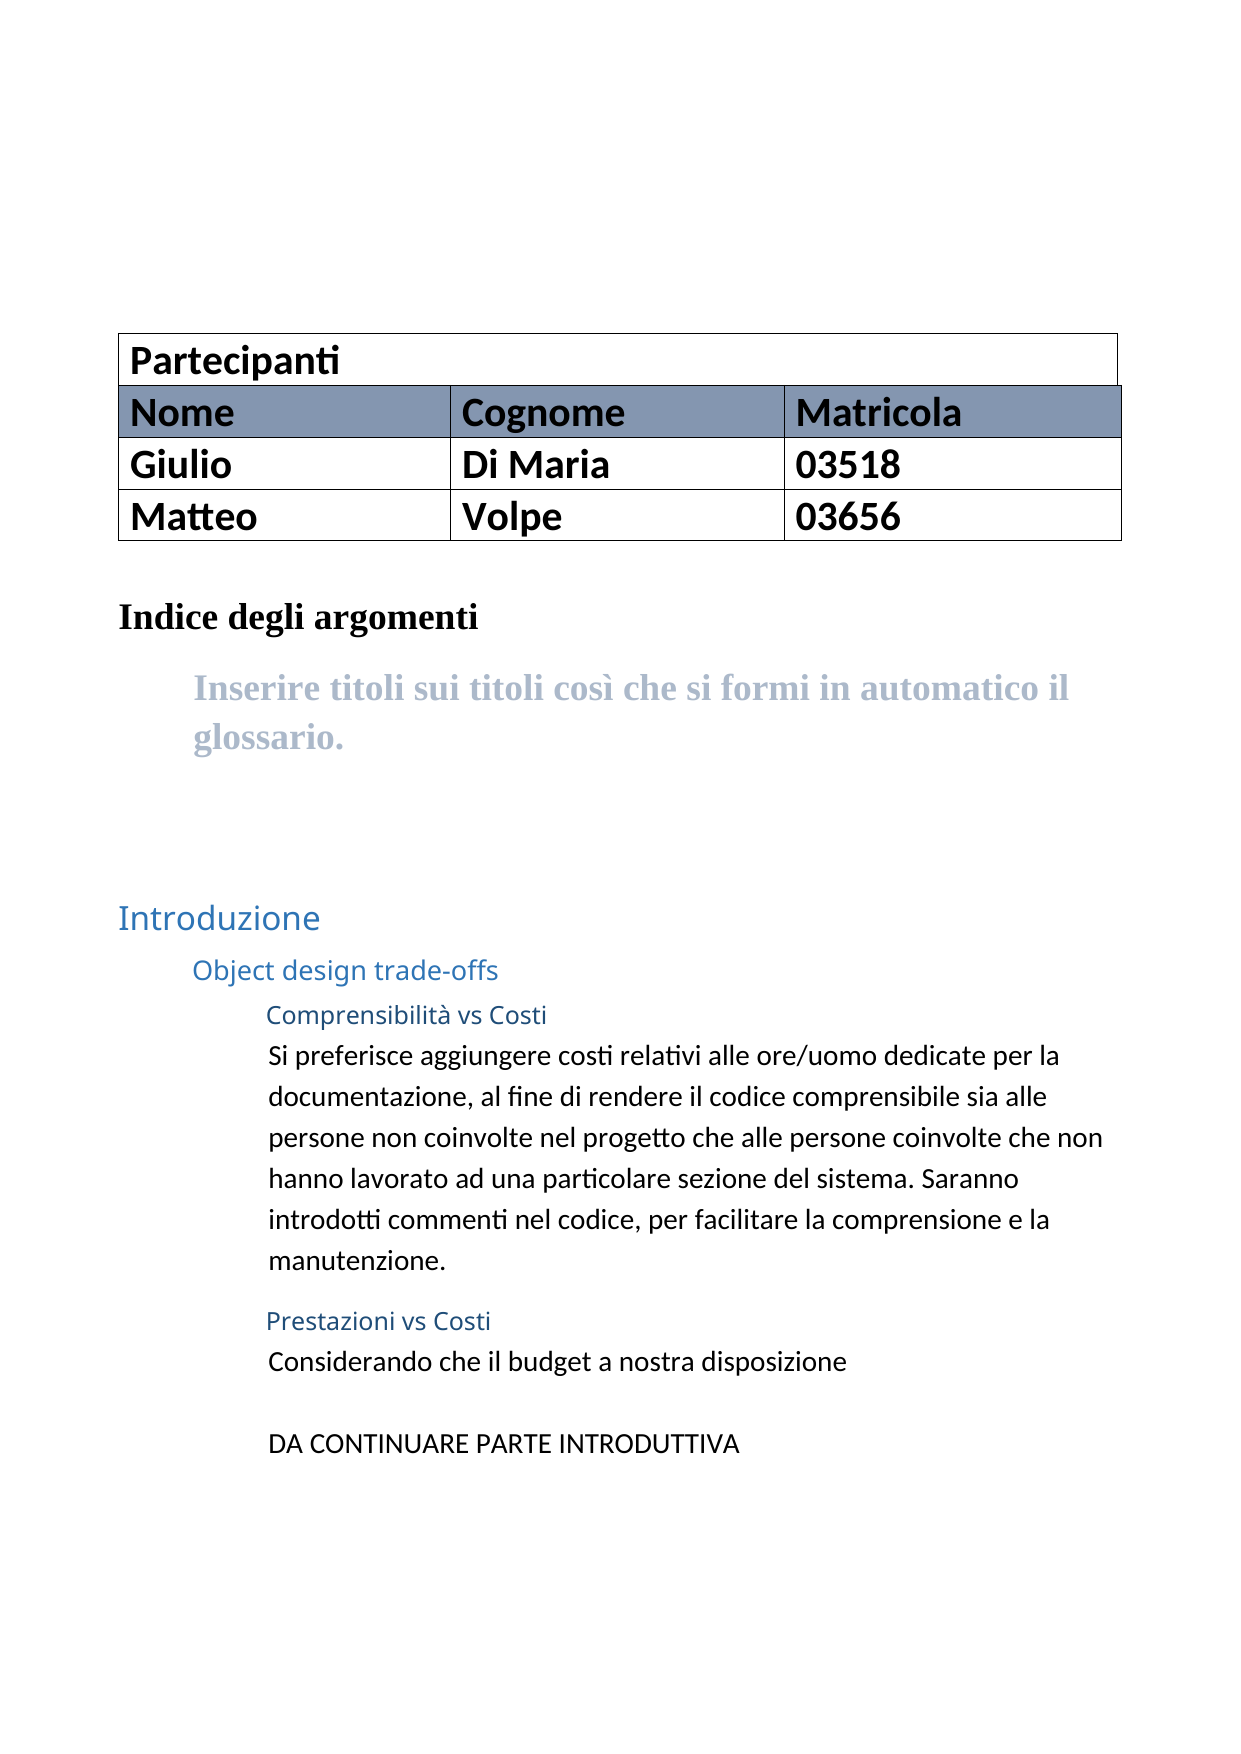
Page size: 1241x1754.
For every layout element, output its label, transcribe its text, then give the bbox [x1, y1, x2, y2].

subtitle Object design trade-offs [118, 951, 1122, 988]
table_cell Nome [119, 386, 450, 437]
list Inserire titoli sui titoli così che si formi in automatico il glossario. [193, 665, 1122, 758]
table_cell Matricola [785, 386, 1121, 437]
table_cell Di Maria [451, 438, 784, 488]
subtitle Prestazioni vs Costi [192, 1304, 1122, 1338]
table_header Partecipanti [119, 334, 1117, 385]
list DA CONTINUARE PARTE INTRODUTTIVA [268, 1425, 1122, 1460]
table_cell Volpe [451, 490, 784, 540]
table_cell Giulio [119, 438, 450, 488]
subtitle Comprensibilità vs Costi [192, 998, 1122, 1032]
table_cell Matteo [119, 490, 450, 540]
table_cell 03656 [785, 490, 1121, 540]
table_cell 03518 [785, 438, 1121, 488]
list Considerando che il budget a nostra disposizione [268, 1343, 1122, 1378]
table_cell Cognome [451, 386, 784, 437]
subtitle Introduzione [118, 895, 1122, 941]
text Indice degli argomenti [118, 594, 1122, 638]
